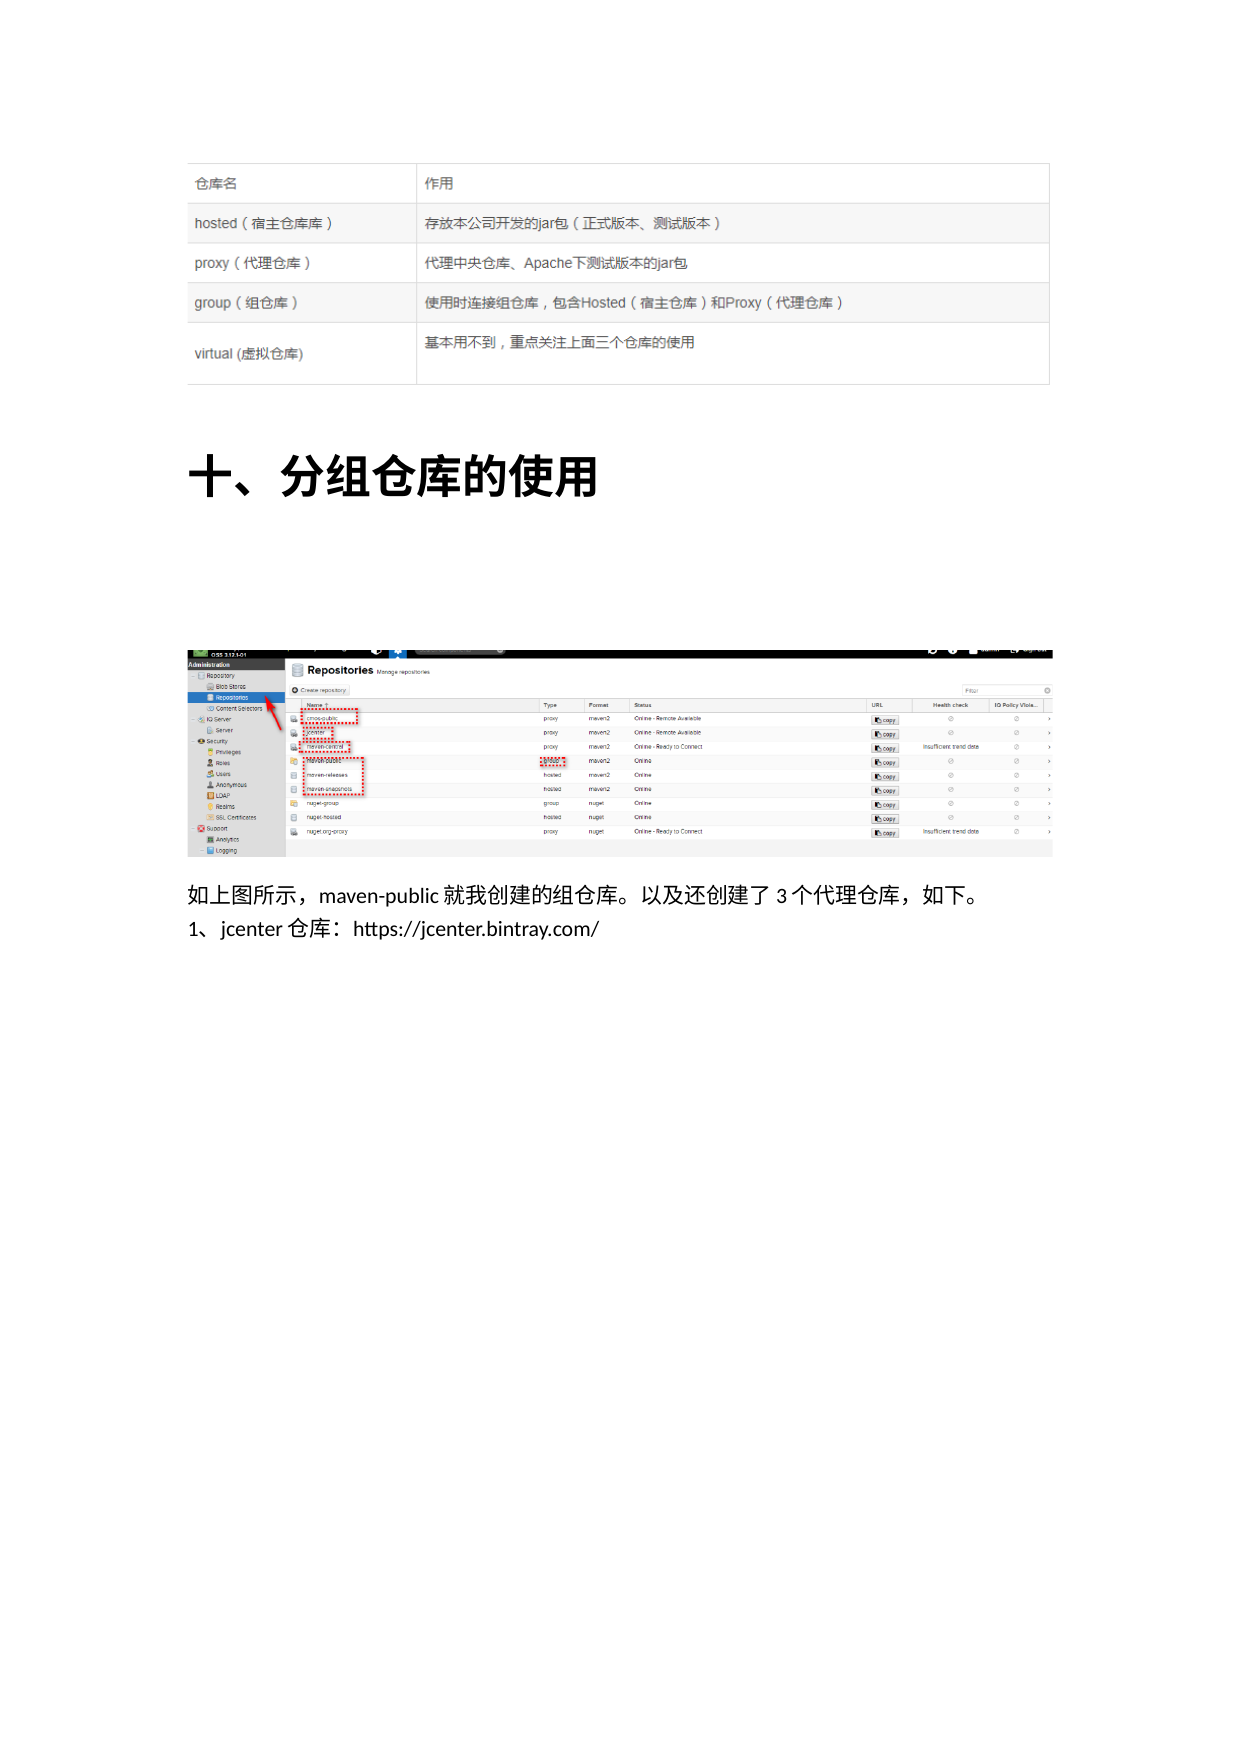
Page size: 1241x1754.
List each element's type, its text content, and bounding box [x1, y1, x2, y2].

subtitle 十、分组仓库的使用 [187, 425, 1053, 522]
text 1、jcenter仓库：https://jcenter.bintray.com/ [187, 910, 1053, 943]
picture [187, 162, 1053, 386]
text 如上图所示，maven-public就我创建的组仓库。以及还创建了3个代理仓库，如下。 [187, 878, 1053, 910]
picture [187, 650, 1053, 857]
